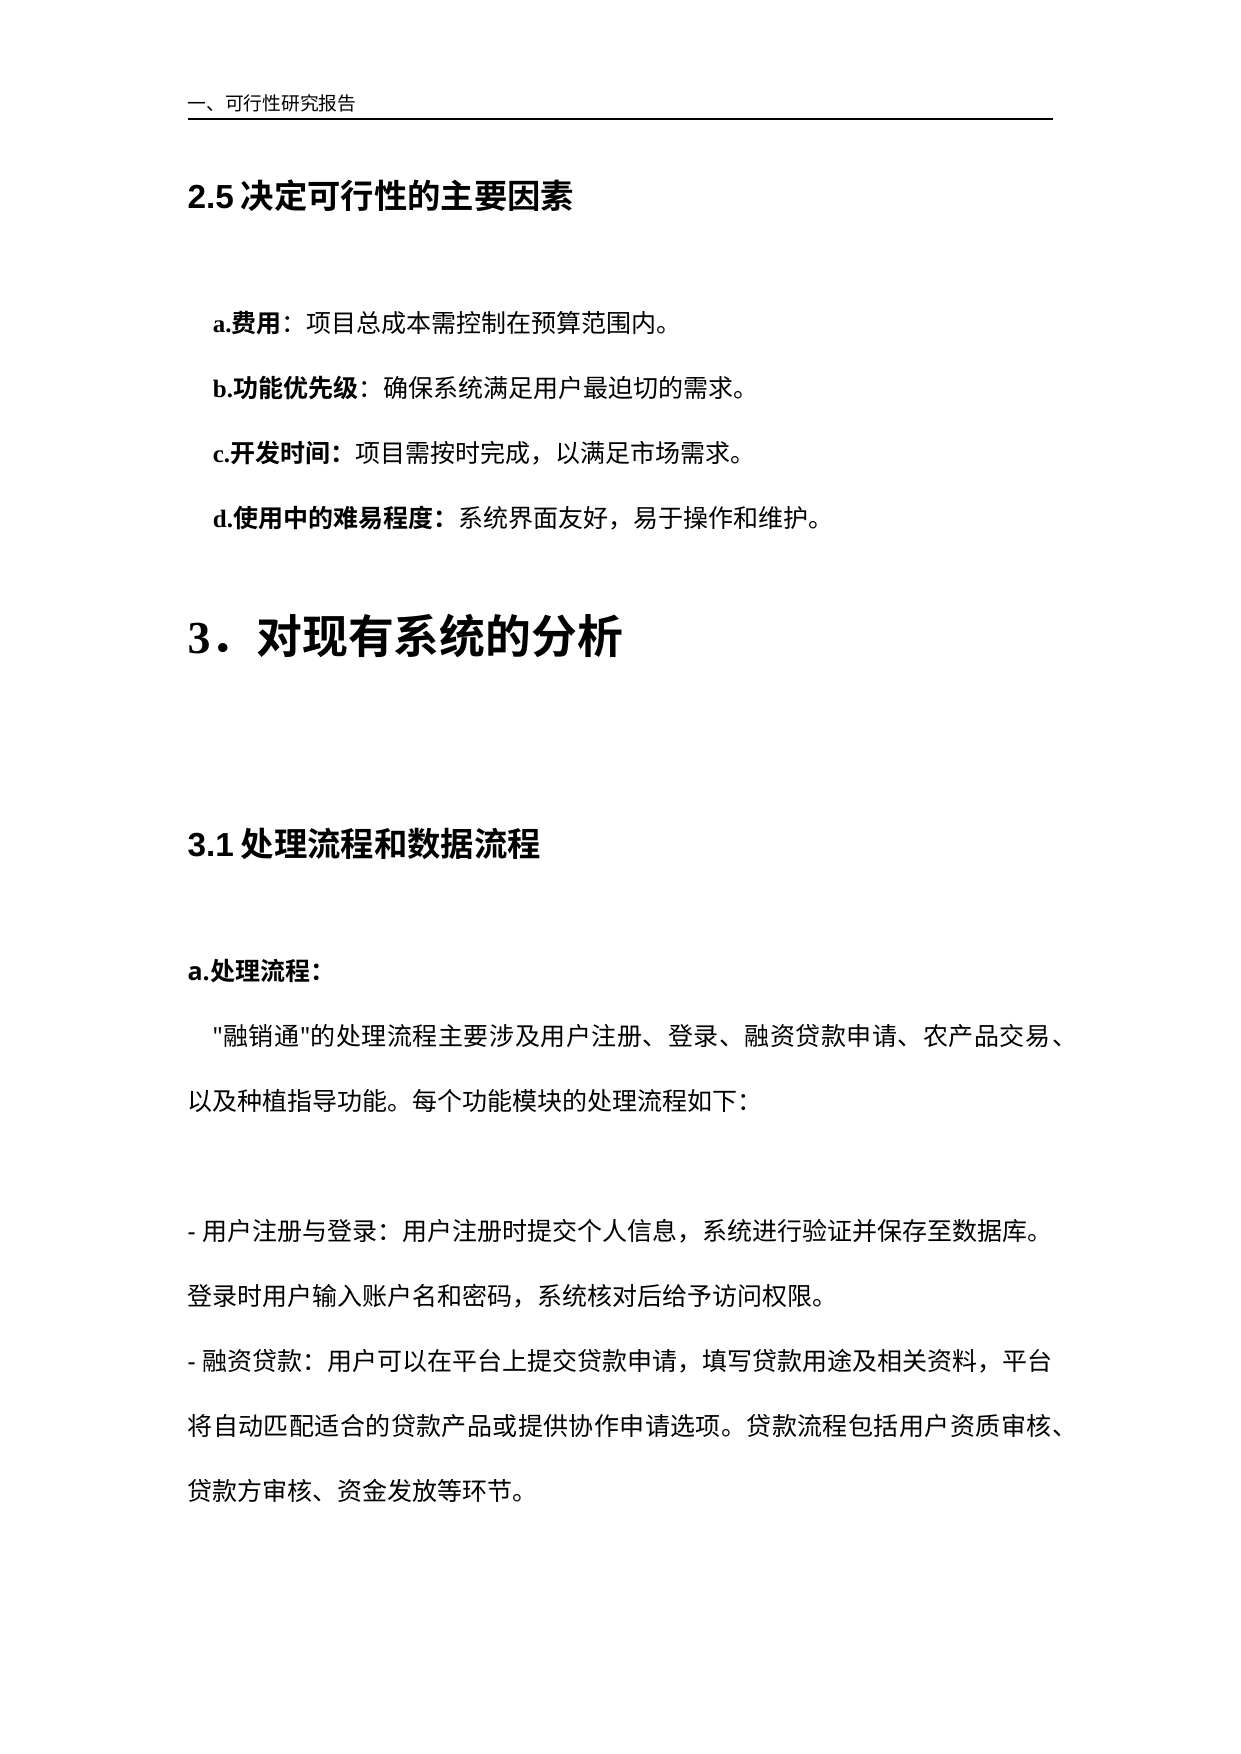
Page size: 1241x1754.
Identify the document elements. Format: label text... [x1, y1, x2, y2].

text - 融资贷款：用户可以在平台上提交贷款申请，填写贷款用途及相关资料，平台将自动匹配适合的贷款产品或提供协作申请选项。贷款流程包括用户资质审核、贷款方审核、资金发放等环节。 [187, 1327, 1053, 1522]
text d.使用中的难易程度：系统界面友好，易于操作和维护。 [187, 484, 1053, 549]
text a.费用：项目总成本需控制在预算范围内。 [187, 289, 1053, 354]
text - 用户注册与登录：用户注册时提交个人信息，系统进行验证并保存至数据库。登录时用户输入账户名和密码，系统核对后给予访问权限。 [187, 1197, 1053, 1327]
subtitle 3．对现有系统的分析 [187, 584, 1053, 682]
subtitle 2.5决定可行性的主要因素 [187, 162, 1053, 227]
text c.开发时间：项目需按时完成，以满足市场需求。 [187, 419, 1053, 484]
subtitle 3.1处理流程和数据流程 [187, 810, 1053, 875]
text "融销通"的处理流程主要涉及用户注册、登录、融资贷款申请、农产品交易、以及种植指导功能。每个功能模块的处理流程如下： [187, 1002, 1053, 1132]
text b.功能优先级：确保系统满足用户最迫切的需求。 [187, 354, 1053, 419]
text a.处理流程： [187, 937, 1053, 1002]
